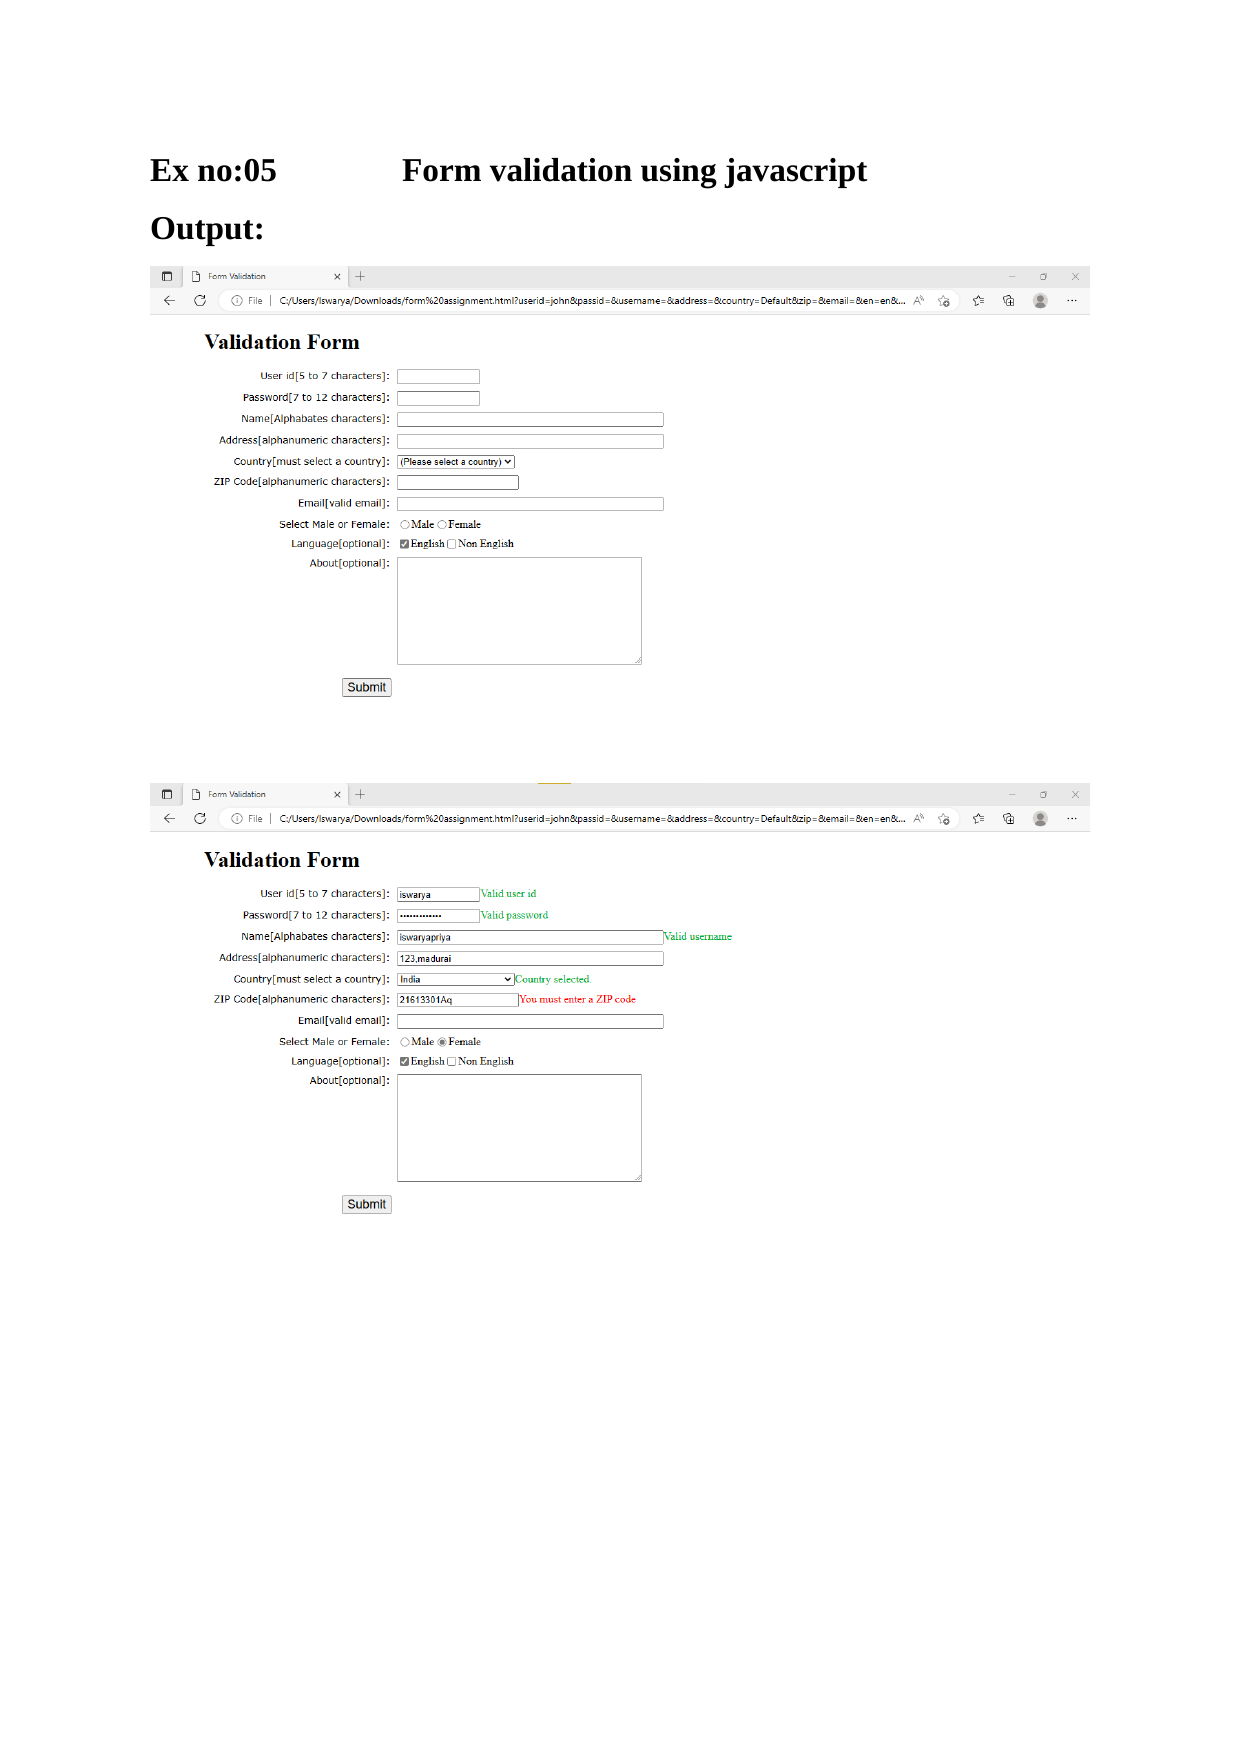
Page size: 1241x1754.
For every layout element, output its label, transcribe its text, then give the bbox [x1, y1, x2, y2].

text Output: [150, 208, 1090, 246]
picture [150, 783, 1091, 1284]
text Ex no:05 Form validation using javascript [150, 150, 1090, 188]
picture [150, 266, 1091, 765]
